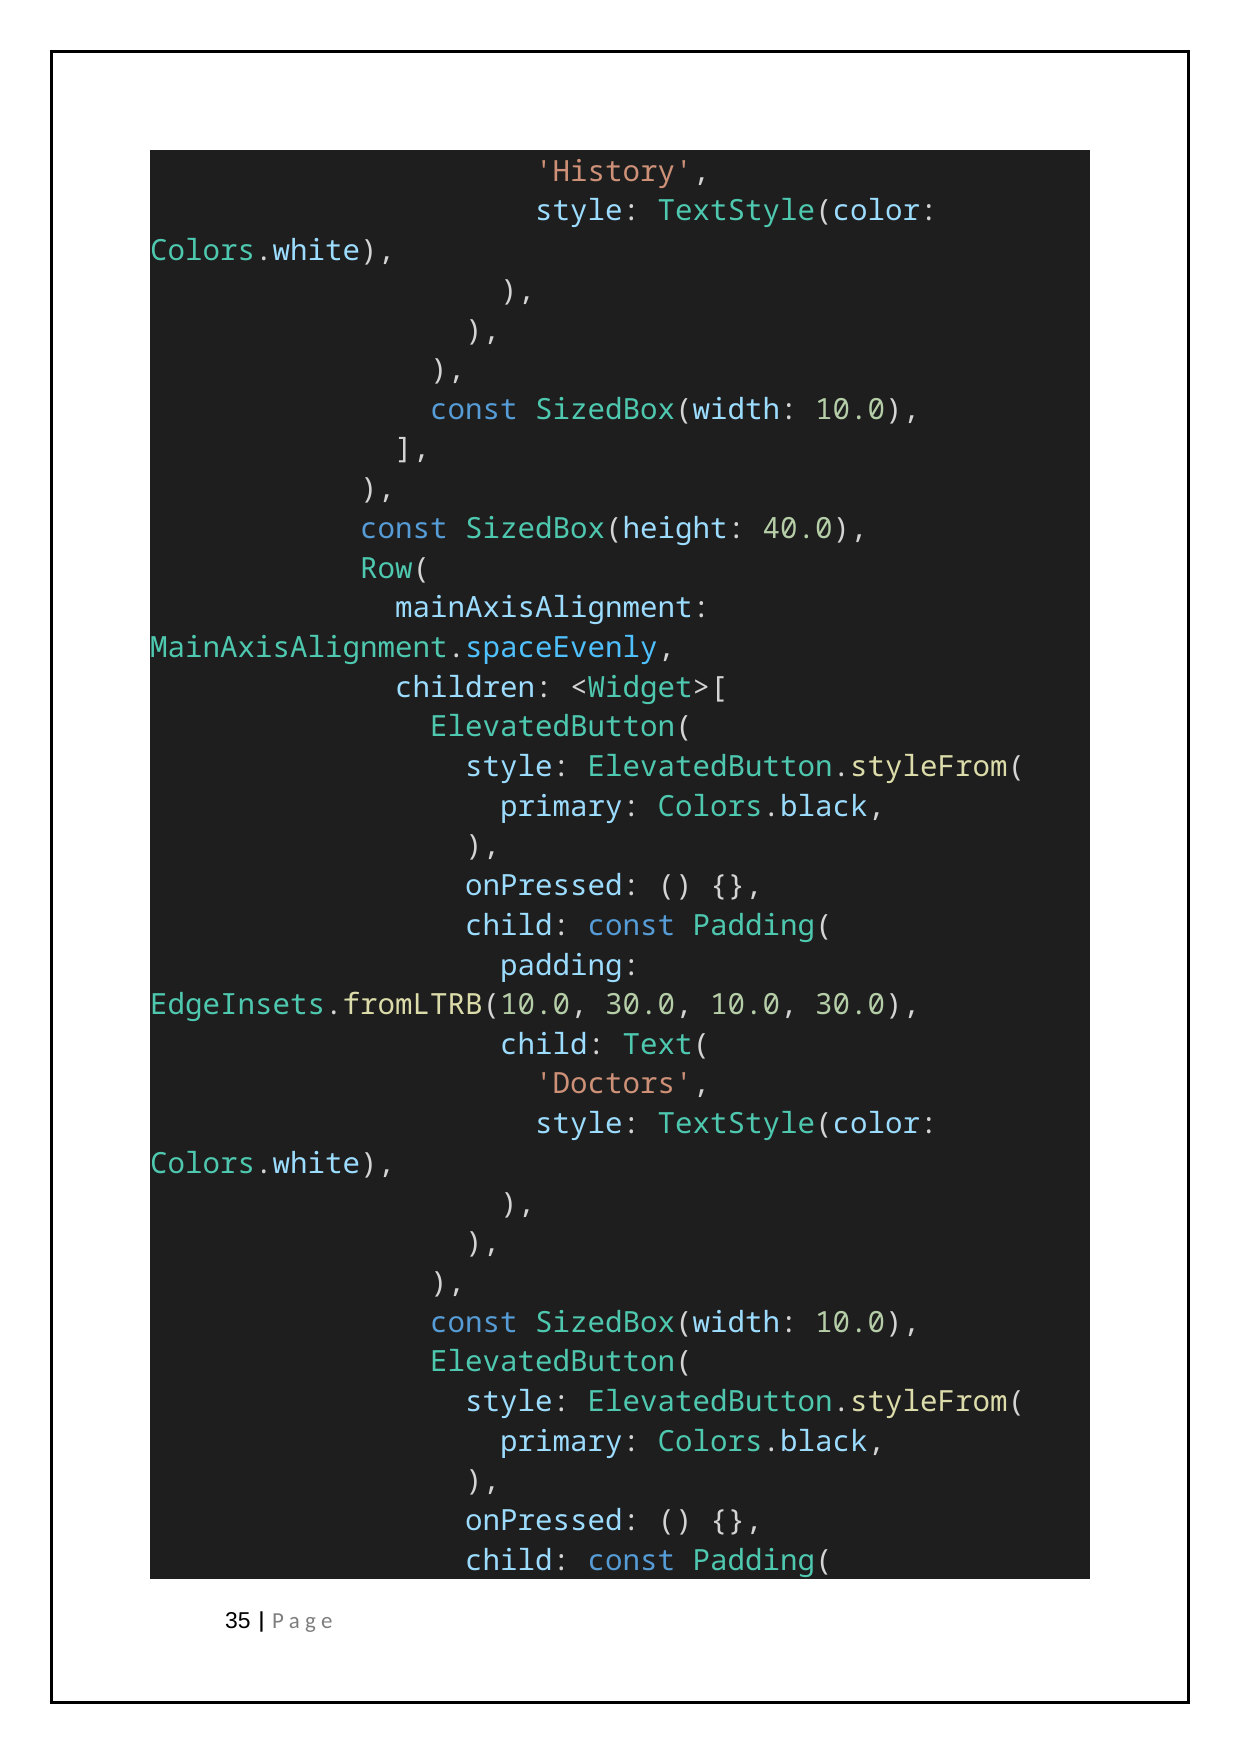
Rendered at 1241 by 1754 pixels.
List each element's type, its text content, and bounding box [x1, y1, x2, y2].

text style: TextStyle(color: Colors.white), [150, 1102, 1090, 1182]
text const SizedBox(height: 40.0), [150, 507, 1090, 547]
text primary: Colors.black, [150, 1420, 1090, 1460]
text ElevatedButton( [150, 706, 1090, 745]
text mainAxisAlignment: MainAxisAlignment.spaceEvenly, [150, 587, 1090, 666]
text style: ElevatedButton.styleFrom( [150, 1380, 1090, 1420]
text style: TextStyle(color: Colors.white), [150, 190, 1090, 269]
text style: ElevatedButton.styleFrom( [150, 745, 1090, 785]
text 'History', [150, 150, 1090, 190]
text ], [150, 428, 1090, 467]
text child: const Padding( [150, 904, 1090, 944]
text ElevatedButton( [150, 1341, 1090, 1380]
text onPressed: () {}, [150, 1499, 1090, 1539]
text Row( [150, 547, 1090, 587]
text ), [150, 1182, 1090, 1222]
text ), [150, 1222, 1090, 1261]
text const SizedBox(width: 10.0), [150, 1301, 1090, 1341]
text child: const Padding( [150, 1539, 1090, 1579]
text ), [150, 309, 1090, 348]
text ), [150, 269, 1090, 309]
text padding: EdgeInsets.fromLTRB(10.0, 30.0, 10.0, 30.0), [150, 944, 1090, 1023]
text ), [150, 1261, 1090, 1301]
text children: <Widget>[ [150, 666, 1090, 706]
text child: Text( [150, 1023, 1090, 1063]
text onPressed: () {}, [150, 864, 1090, 904]
text primary: Colors.black, [150, 785, 1090, 825]
text ), [150, 825, 1090, 864]
text ), [150, 348, 1090, 388]
text 'Doctors', [150, 1063, 1090, 1102]
text const SizedBox(width: 10.0), [150, 388, 1090, 428]
text ), [150, 1460, 1090, 1499]
text ), [150, 467, 1090, 507]
